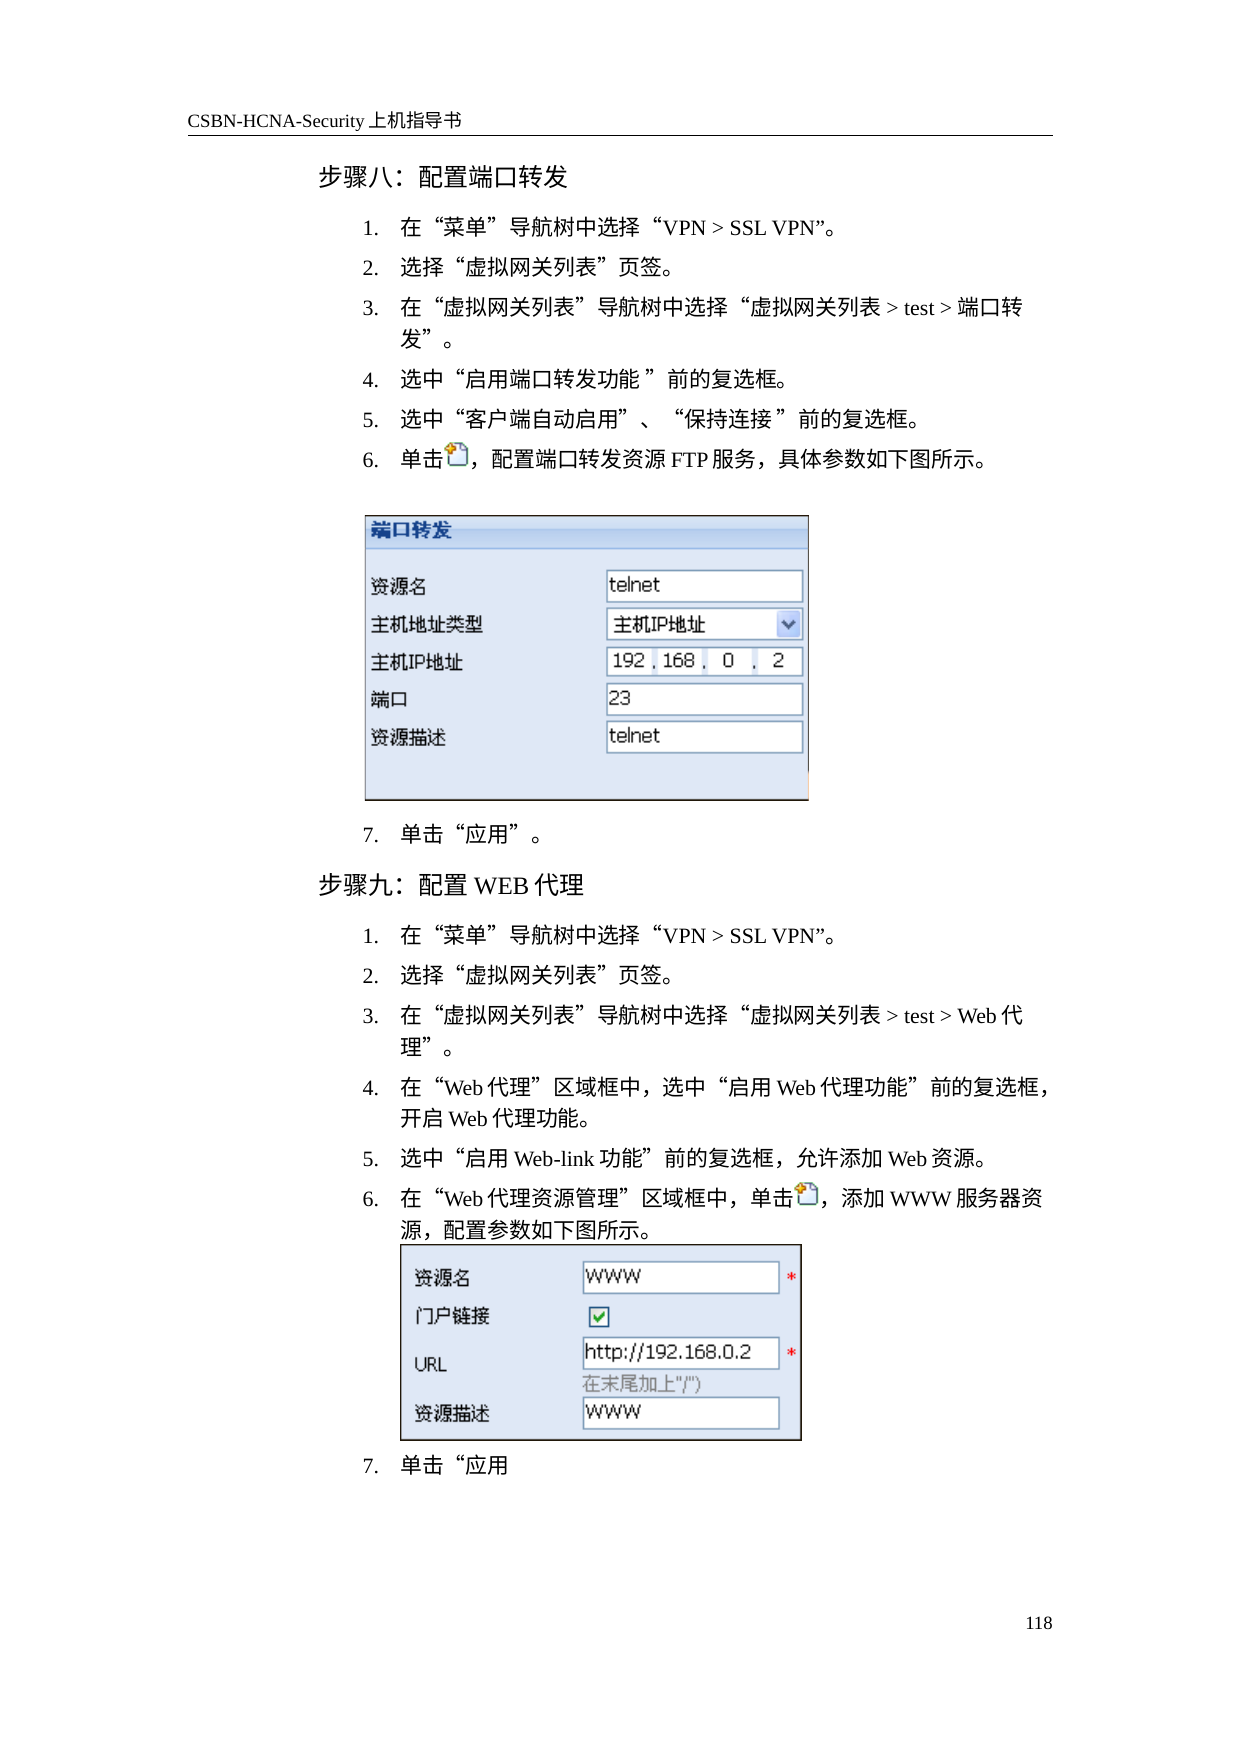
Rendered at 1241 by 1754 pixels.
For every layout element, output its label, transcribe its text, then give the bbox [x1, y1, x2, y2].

picture [400, 1244, 802, 1441]
list 在“Web代理”区域框中，选中“启用Web代理功能”前的复选框，开启Web代理功能。 [362, 1070, 1053, 1133]
list 在“菜单”导航树中选择“VPN > SSL VPN”。 [362, 918, 1053, 950]
list 选中“客户端自动启用”、“保持连接 ”前的复选框。 [362, 402, 1053, 434]
list 在“虚拟网关列表”导航树中选择“虚拟网关列表 > test > 端口转发”。 [362, 290, 1053, 354]
list 在“虚拟网关列表”导航树中选择“虚拟网关列表 > test > Web代理”。 [362, 998, 1053, 1061]
text 步骤八：配置端口转发 [281, 157, 1053, 194]
text 步骤九：配置WEB代理 [281, 865, 1053, 901]
picture [793, 1181, 820, 1207]
list 选中“启用端口转发功能 ”前的复选框。 [362, 362, 1053, 394]
list 选择“虚拟网关列表”页签。 [362, 958, 1053, 990]
list 在“菜单”导航树中选择“VPN > SSL VPN”。 [362, 210, 1053, 242]
picture [364, 515, 809, 801]
list 选择“虚拟网关列表”页签。 [362, 250, 1053, 282]
list 单击“应用”。 [362, 817, 1053, 848]
list 单击“应用 [362, 1448, 1053, 1480]
list 单击，配置端口转发资源FTP服务，具体参数如下图所示。 [362, 442, 1053, 474]
picture [443, 442, 470, 468]
list 选中“启用Web-link功能”前的复选框，允许添加Web资源。 [362, 1141, 1053, 1173]
